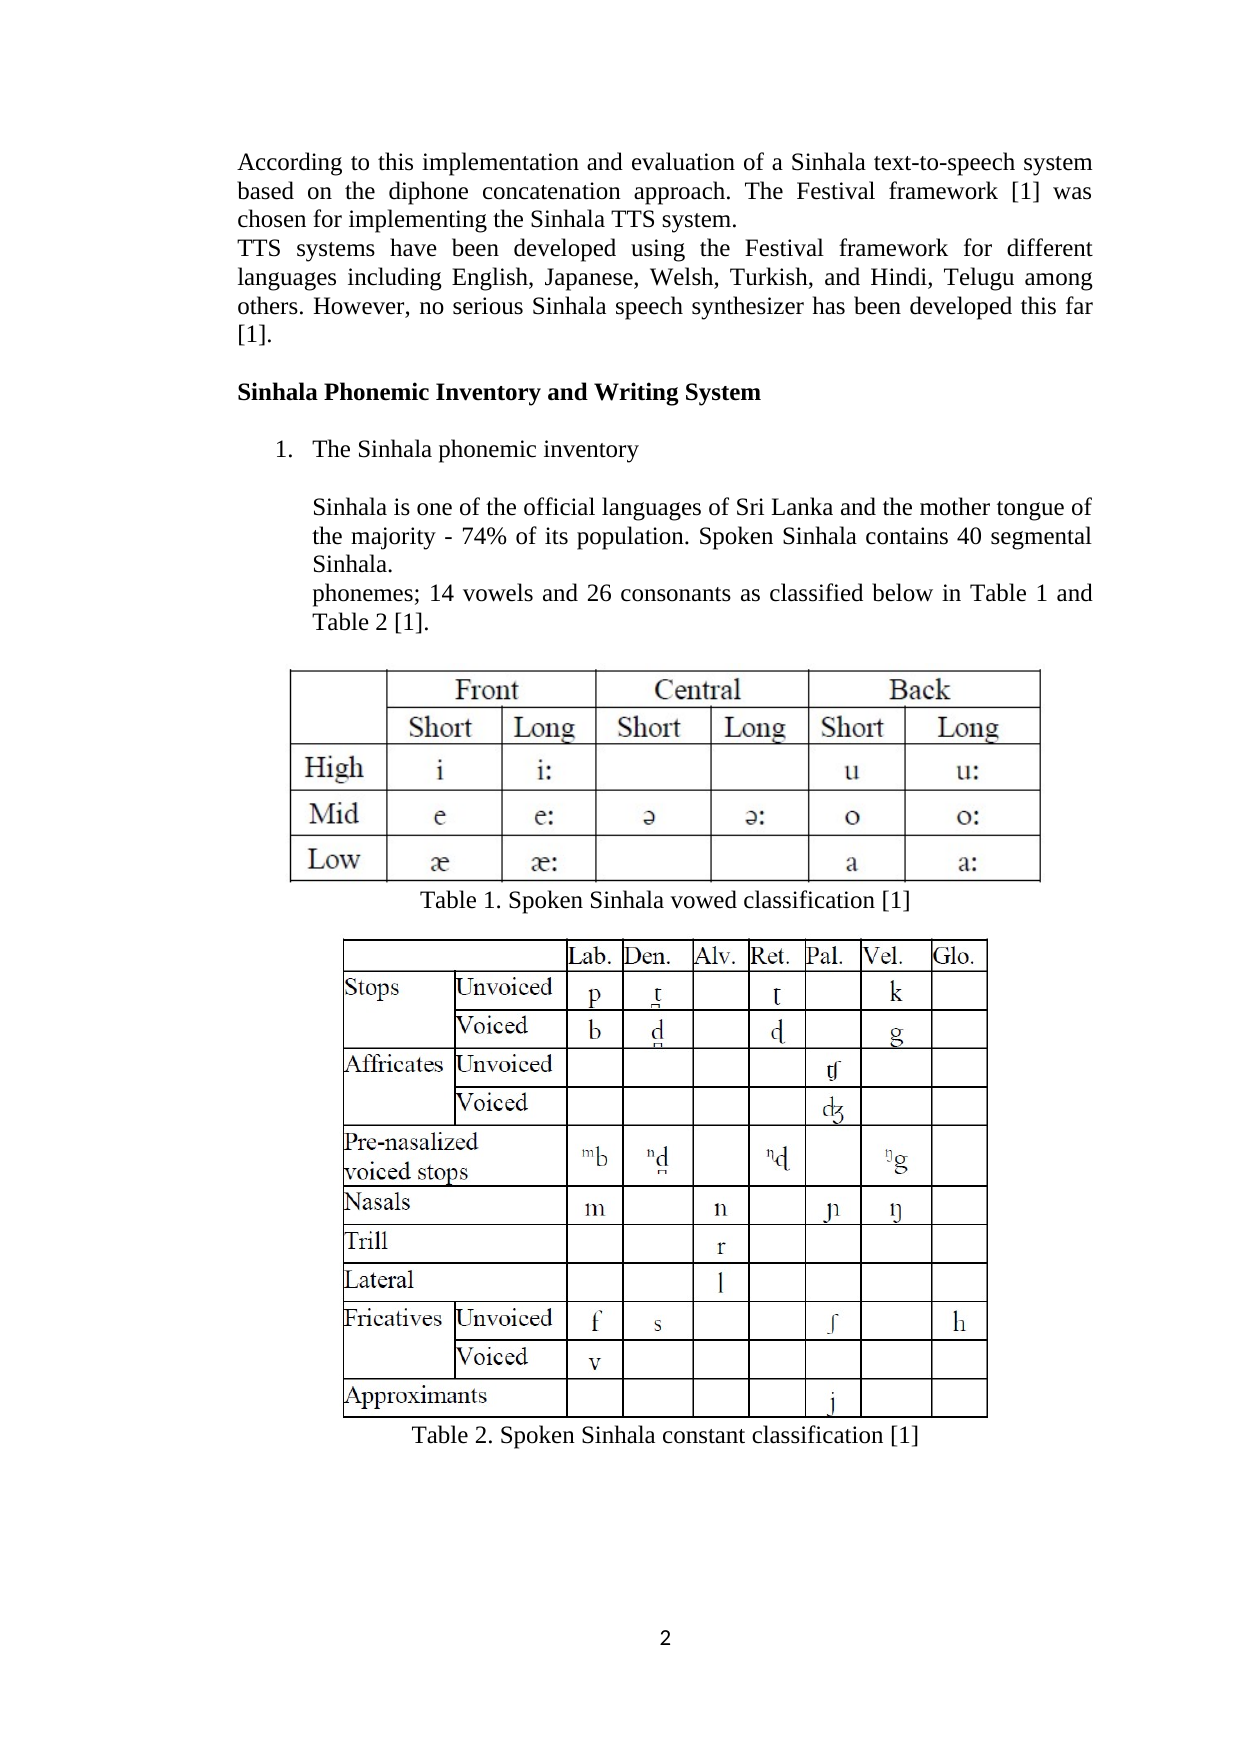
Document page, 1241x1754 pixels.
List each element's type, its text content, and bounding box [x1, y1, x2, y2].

text According to this implementation and evaluation of a Sinhala text-to-speech system based on the diphone concatenation approach. The Festival framework [1] was chosen for implementing the Sinhala TTS system. [237, 147, 1093, 233]
picture [339, 934, 991, 1420]
text Table 1. Spoken Sinhala vowed classification [1] [237, 885, 1093, 914]
list The Sinhala phonemic inventory [274, 434, 1093, 463]
text Table 2. Spoken Sinhala constant classification [1] [237, 1420, 1093, 1448]
picture [285, 663, 1045, 885]
list Sinhala Phonemic Inventory and Writing System [237, 377, 1093, 406]
list phonemes; 14 vowels and 26 consonants as classified below in Table 1 and Table 2 [1]. [312, 578, 1093, 636]
text TTS systems have been developed using the Festival framework for different languages including English, Japanese, Welsh, Turkish, and Hindi, Telugu among others. However, no serious Sinhala speech synthesizer has been developed this far [1]. [237, 233, 1093, 348]
list Sinhala is one of the official languages of Sri Lanka and the mother tongue of the majority - 74% of its population. Spoken Sinhala contains 40 segmental Sinhala. [312, 492, 1093, 578]
